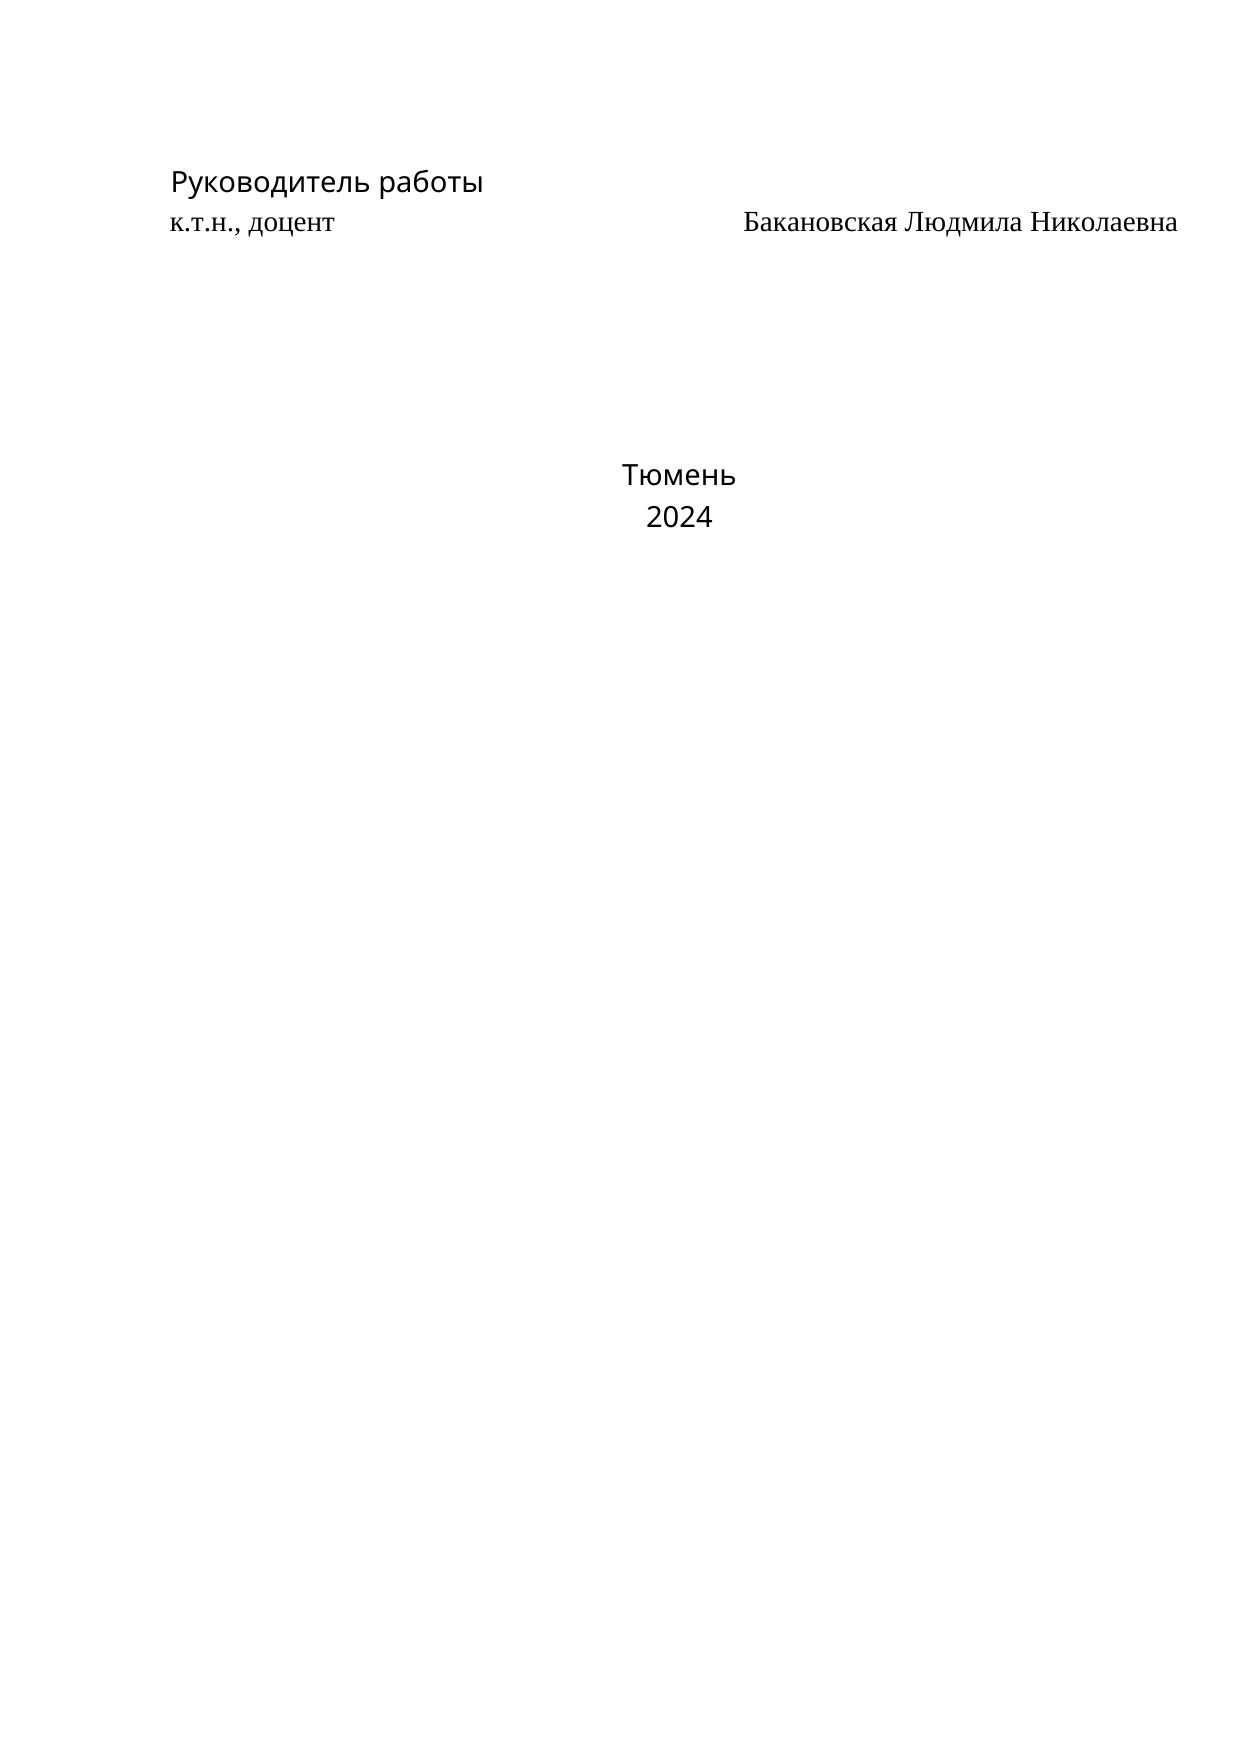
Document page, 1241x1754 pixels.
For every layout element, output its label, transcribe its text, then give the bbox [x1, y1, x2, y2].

text 2024 [177, 497, 1181, 536]
text к.т.н., доцент Бакановская Людмила Николаевна [148, 204, 1181, 237]
text Тюмень [177, 454, 1181, 494]
text Руководитель работы [148, 161, 1181, 201]
